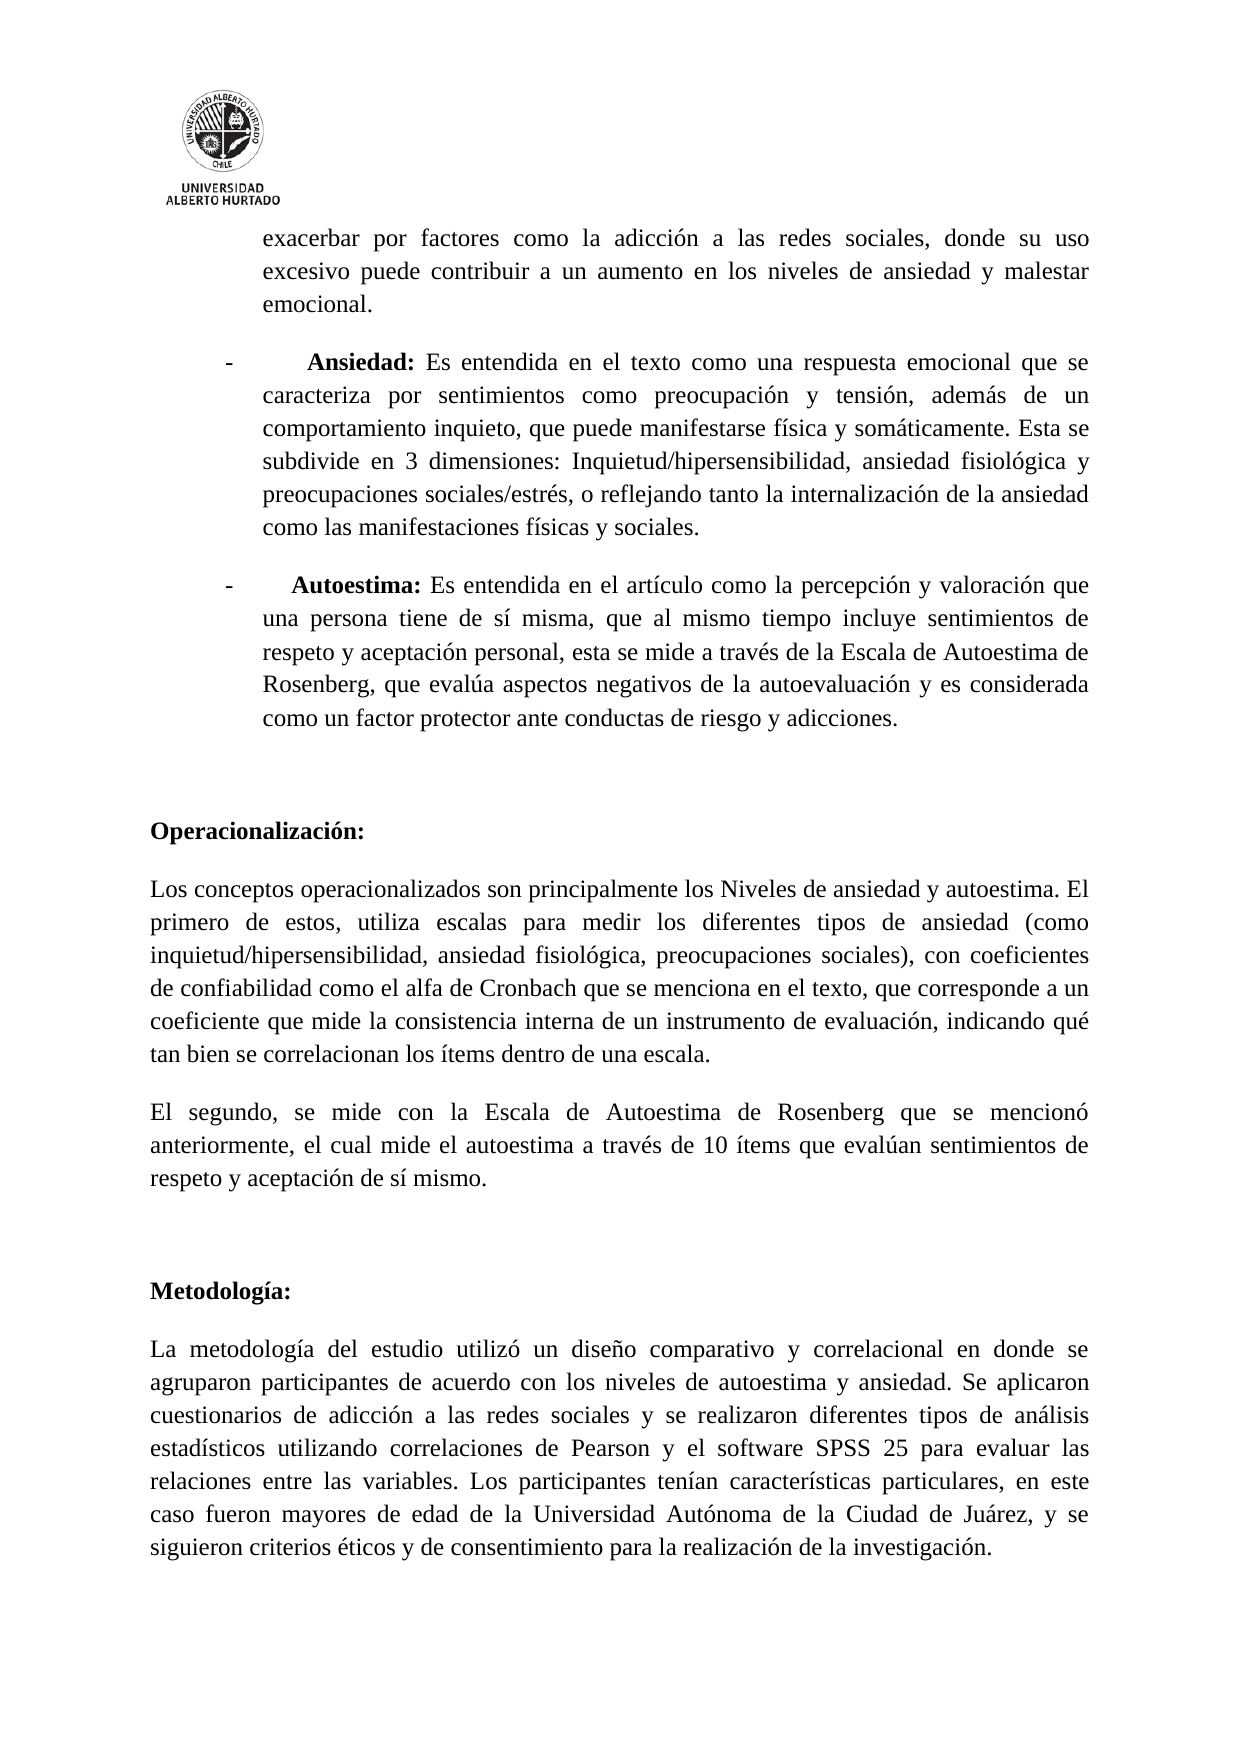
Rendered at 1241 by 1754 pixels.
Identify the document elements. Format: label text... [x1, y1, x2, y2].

text - Autoestima: Es entendida en el artículo como la percepción y valoración que una persona tiene de sí misma, que al mismo tiempo incluye sentimientos de respeto y aceptación personal, esta se mide a través de la Escala de Autoestima de Rosenberg, que evalúa aspectos negativos de la autoevaluación y es considerada como un factor protector ante conductas de riesgo y adicciones. [225, 571, 1090, 731]
text La metodología del estudio utilizó un diseño comparativo y correlacional en donde se agruparon participantes de acuerdo con los niveles de autoestima y ansiedad. Se aplicaron cuestionarios de adicción a las redes sociales y se realizaron diferentes tipos de análisis estadísticos utilizando correlaciones de Pearson y el software SPSS 25 para evaluar las relaciones entre las variables. Los participantes tenían características particulares, en este caso fueron mayores de edad de la Universidad Autónoma de la Ciudad de Juárez, y se siguieron criterios éticos y de consentimiento para la realización de la investigación. [150, 1334, 1090, 1561]
text Los conceptos operacionalizados son principalmente los Niveles de ansiedad y autoestima. El primero de estos, utiliza escalas para medir los diferentes tipos de ansiedad (como inquietud/hipersensibilidad, ansiedad fisiológica, preocupaciones sociales), con coeficientes de confiabilidad como el alfa de Cronbach que se menciona en el texto, que corresponde a un coeficiente que mide la consistencia interna de un instrumento de evaluación, indicando qué tan bien se correlacionan los ítems dentro de una escala. [150, 874, 1090, 1068]
text - Ansiedad: Es entendida en el texto como una respuesta emocional que se caracteriza por sentimientos como preocupación y tensión, además de un comportamiento inquieto, que puede manifestarse física y somáticamente. Esta se subdivide en 3 dimensiones: Inquietud/hipersensibilidad, ansiedad fisiológica y preocupaciones sociales/estrés, o reflejando tanto la internalización de la ansiedad como las manifestaciones físicas y sociales. [225, 347, 1090, 541]
text Metodología: [150, 1276, 1090, 1305]
text El segundo, se mide con la Escala de Autoestima de Rosenberg que se mencionó anteriormente, el cual mide el autoestima a través de 10 ítems que evalúan sentimientos de respeto y aceptación de sí mismo. [150, 1097, 1090, 1192]
picture [150, 75, 295, 220]
text Operacionalización: [150, 816, 1090, 844]
